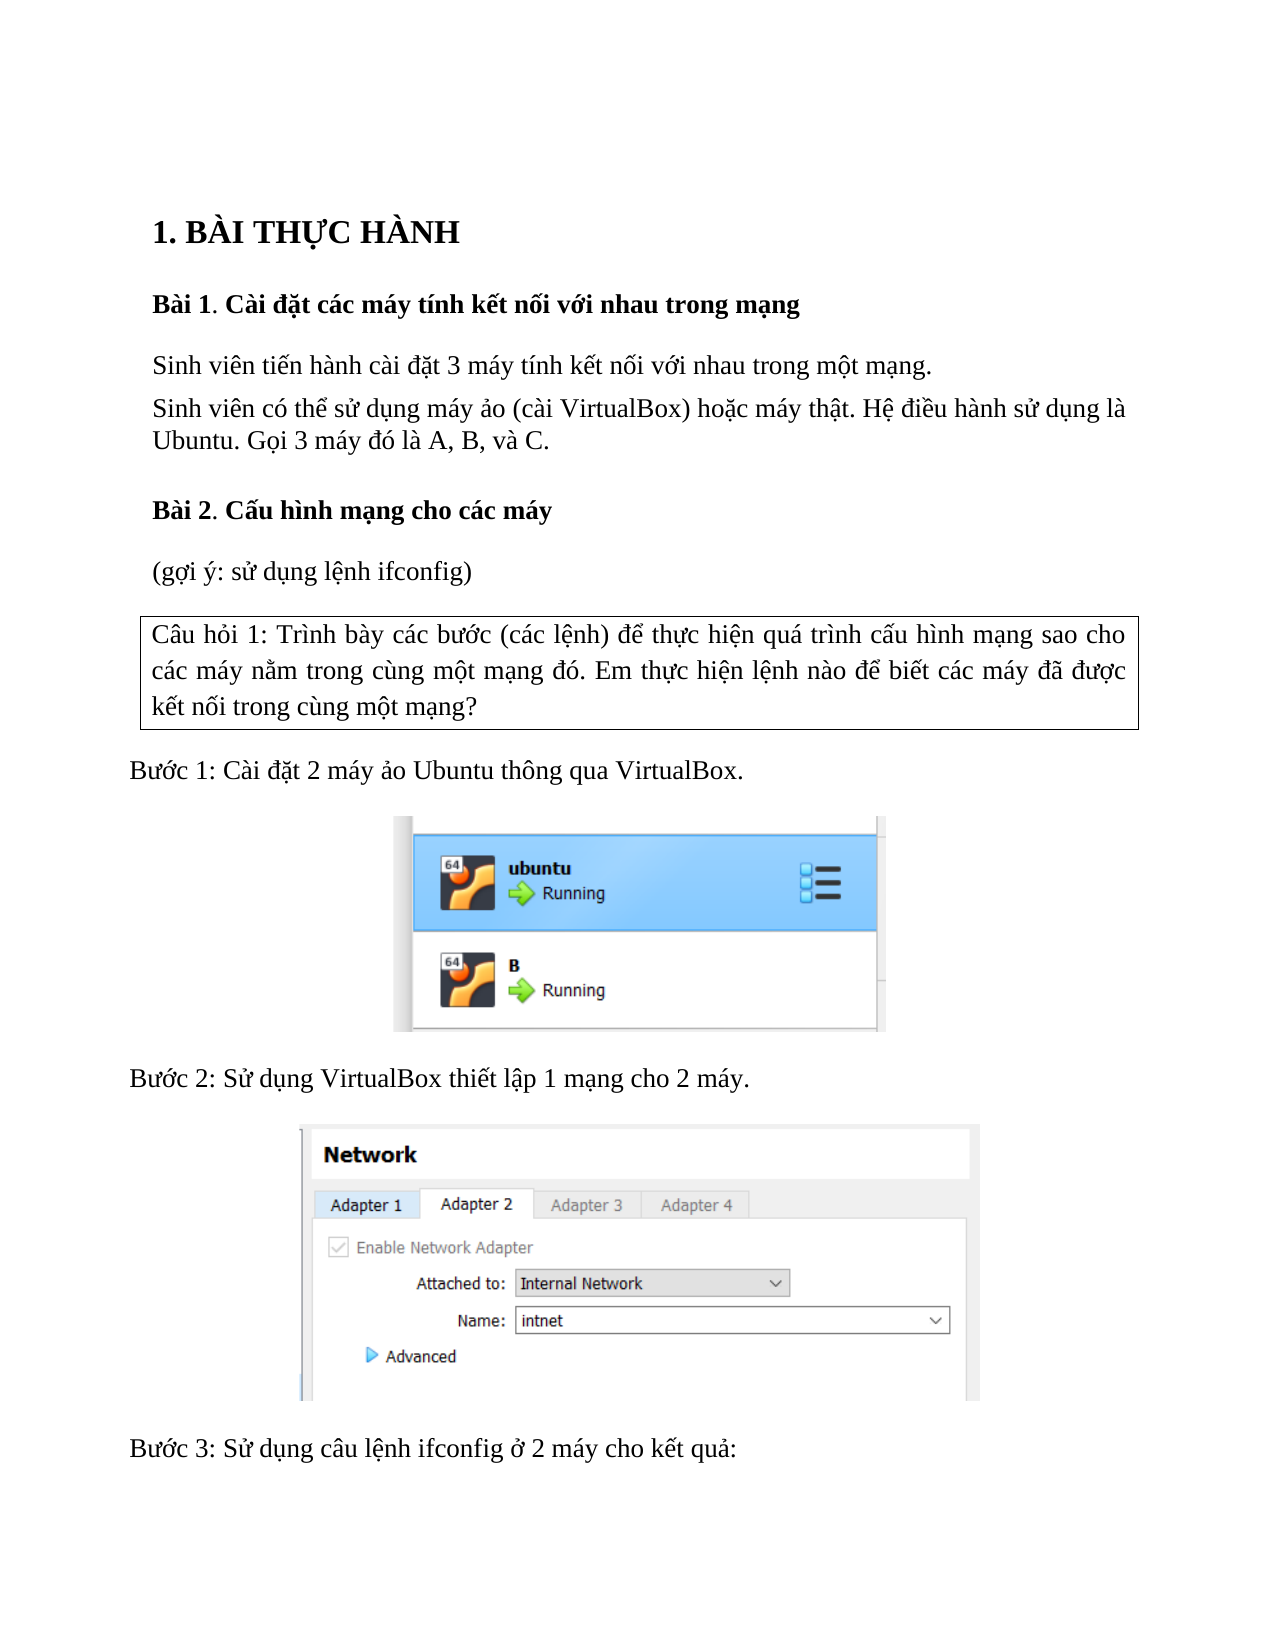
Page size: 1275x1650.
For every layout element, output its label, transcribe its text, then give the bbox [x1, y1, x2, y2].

text (gợi ý: sử dụng lệnh ifconfig) [152, 555, 1150, 586]
text Sinh viên tiến hành cài đặt 3 máy tính kết nối với nhau trong một mạng. [152, 349, 1150, 380]
subtitle Bài 2. Cấu hình mạng cho các máy [152, 494, 1150, 526]
text Sinh viên có thể sử dụng máy ảo (cài VirtualBox) hoặc máy thật. Hệ điều hành sử dụng là Ubuntu. Gọi 3 máy đó là A, B, và C. [152, 393, 1127, 455]
subtitle BÀI THỰC HÀNH [152, 212, 1150, 250]
subtitle Bài 1. Cài đặt các máy tính kết nối với nhau trong mạng [152, 289, 1150, 320]
picture [393, 816, 886, 1032]
text Bước 1: Cài đặt 2 máy ảo Ubuntu thông qua VirtualBox. [129, 754, 1150, 785]
text Bước 3: Sử dụng câu lệnh ifconfig ở 2 máy cho kết quả: [129, 1432, 1150, 1463]
text Bước 2: Sử dụng VirtualBox thiết lập 1 mạng cho 2 máy. [129, 1062, 1150, 1093]
picture [299, 1124, 980, 1401]
